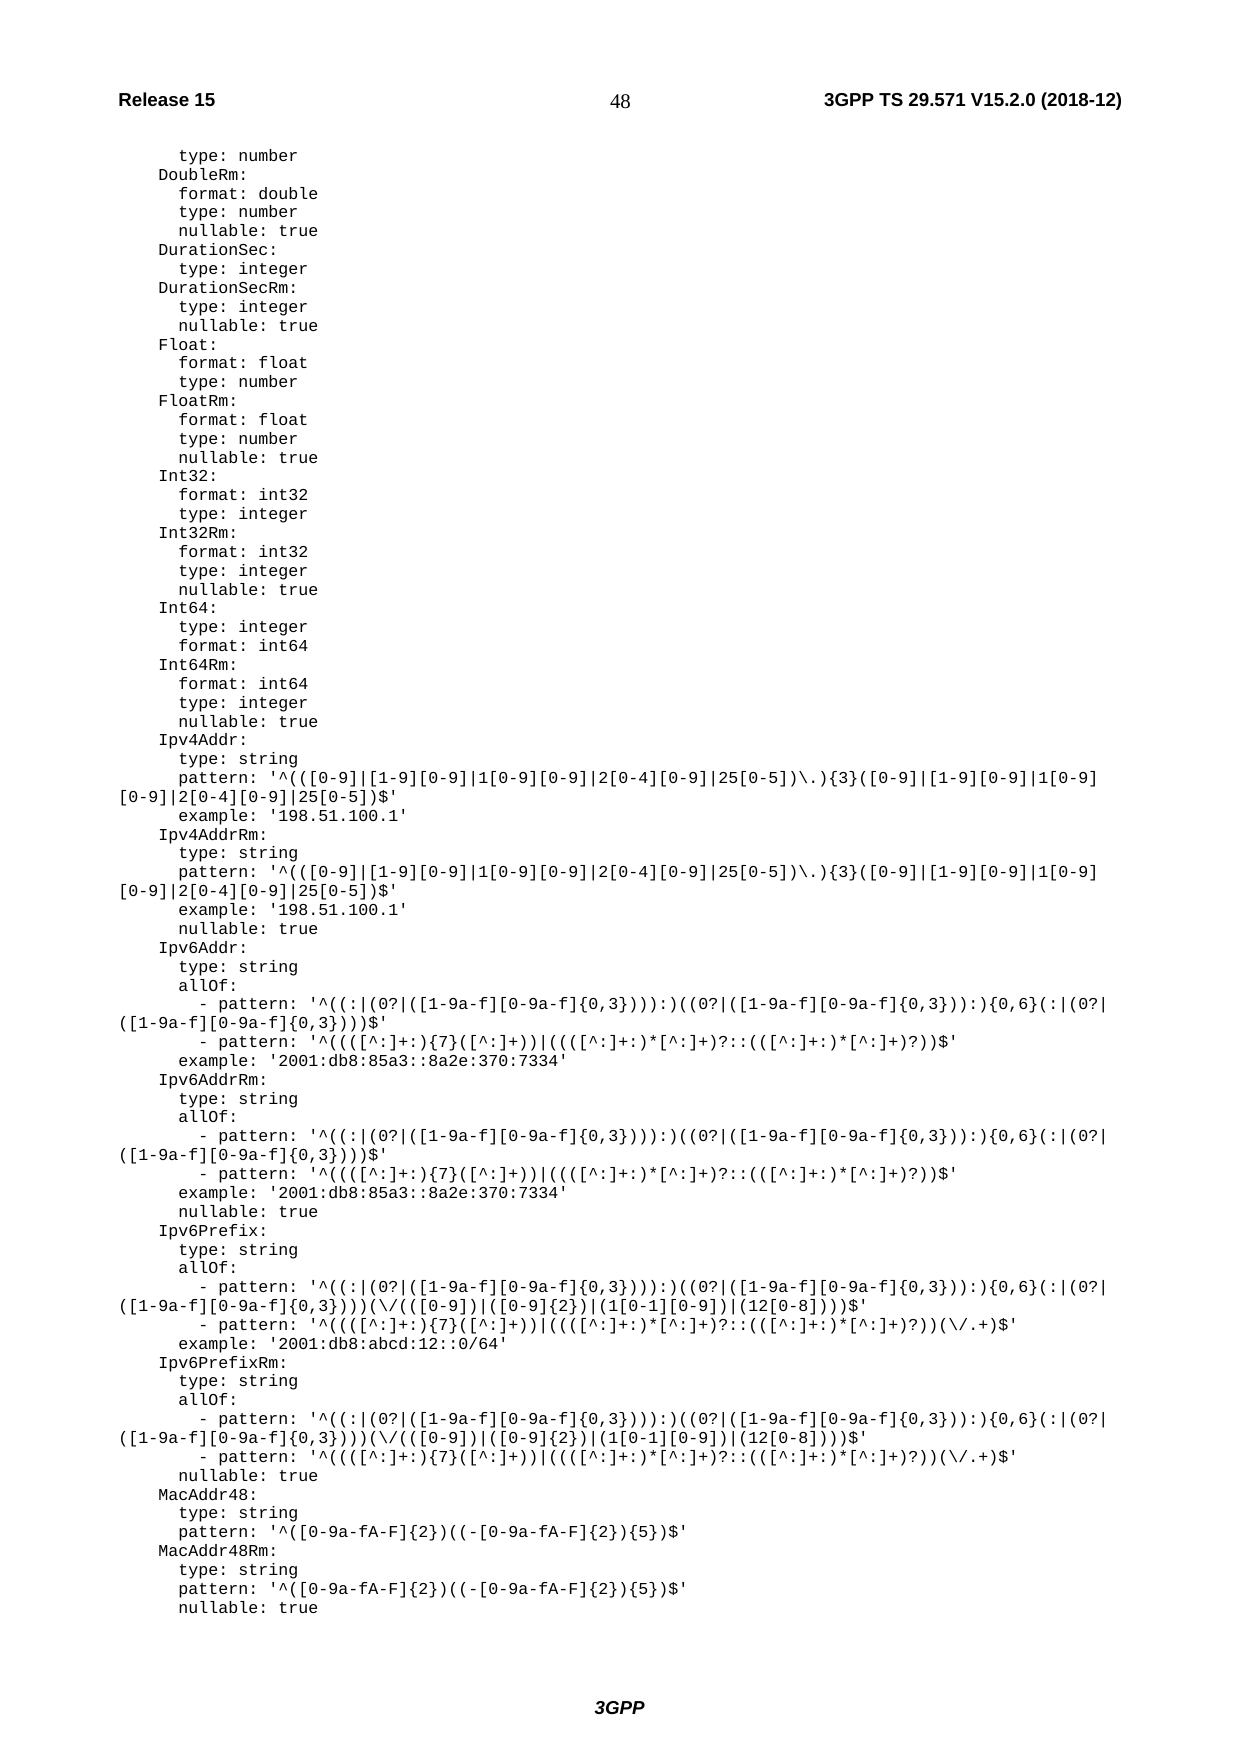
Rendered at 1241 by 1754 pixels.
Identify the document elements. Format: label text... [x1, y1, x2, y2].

text Int32: [118, 468, 1122, 487]
text MacAddr48Rm: [118, 1543, 1122, 1562]
text type: number [118, 430, 1122, 449]
text DoubleRm: [118, 166, 1122, 185]
text DurationSecRm: [118, 279, 1122, 298]
text pattern: '^(([0-9]|[1-9][0-9]|1[0-9][0-9]|2[0-4][0-9]|25[0-5])\.){3}([0-9]|[1-9][0-9]|1[0-9][0-9]|2[0-4][0-9]|25[0-5])$' [118, 864, 1122, 902]
text example: '198.51.100.1' [118, 902, 1122, 921]
text type: number [118, 147, 1122, 166]
text type: integer [118, 261, 1122, 279]
text allOf: [118, 1260, 1122, 1279]
text type: integer [118, 562, 1122, 581]
text example: '2001:db8:85a3::8a2e:370:7334' [118, 1184, 1122, 1203]
text nullable: true [118, 317, 1122, 336]
text nullable: true [118, 449, 1122, 468]
text pattern: '^([0-9a-fA-F]{2})((-[0-9a-fA-F]{2}){5})$' [118, 1580, 1122, 1599]
text type: integer [118, 694, 1122, 713]
text - pattern: '^((:|(0?|([1-9a-f][0-9a-f]{0,3}))):)((0?|([1-9a-f][0-9a-f]{0,3})):){0,6}(:|(0?|([1-9a-f][0-9a-f]{0,3})))(\/(([0-9])|([0-9]{2})|(1[0-1][0-9])|(12[0-8])))$' [118, 1411, 1122, 1448]
text type: string [118, 751, 1122, 770]
text pattern: '^([0-9a-fA-F]{2})((-[0-9a-fA-F]{2}){5})$' [118, 1524, 1122, 1543]
text allOf: [118, 1109, 1122, 1128]
text type: string [118, 1090, 1122, 1109]
text type: string [118, 1373, 1122, 1392]
text MacAddr48: [118, 1486, 1122, 1505]
text Ipv6PrefixRm: [118, 1354, 1122, 1373]
text type: integer [118, 619, 1122, 638]
text Ipv6Addr: [118, 939, 1122, 958]
text format: double [118, 185, 1122, 204]
text type: string [118, 845, 1122, 864]
text Ipv6Prefix: [118, 1222, 1122, 1241]
text nullable: true [118, 1203, 1122, 1222]
text format: int64 [118, 638, 1122, 657]
text - pattern: '^((([^:]+:){7}([^:]+))|((([^:]+:)*[^:]+)?::(([^:]+:)*[^:]+)?))$' [118, 1166, 1122, 1184]
text - pattern: '^((:|(0?|([1-9a-f][0-9a-f]{0,3}))):)((0?|([1-9a-f][0-9a-f]{0,3})):){0,6}(:|(0?|([1-9a-f][0-9a-f]{0,3})))$' [118, 1128, 1122, 1166]
text format: float [118, 355, 1122, 374]
text - pattern: '^((([^:]+:){7}([^:]+))|((([^:]+:)*[^:]+)?::(([^:]+:)*[^:]+)?))$' [118, 1034, 1122, 1052]
text allOf: [118, 977, 1122, 996]
text example: '198.51.100.1' [118, 807, 1122, 826]
text example: '2001:db8:abcd:12::0/64' [118, 1335, 1122, 1354]
text nullable: true [118, 581, 1122, 600]
text - pattern: '^((([^:]+:){7}([^:]+))|((([^:]+:)*[^:]+)?::(([^:]+:)*[^:]+)?))(\/.+)$' [118, 1448, 1122, 1467]
text format: float [118, 411, 1122, 430]
text nullable: true [118, 1467, 1122, 1486]
text type: number [118, 204, 1122, 223]
text format: int64 [118, 675, 1122, 694]
text pattern: '^(([0-9]|[1-9][0-9]|1[0-9][0-9]|2[0-4][0-9]|25[0-5])\.){3}([0-9]|[1-9][0-9]|1[0-9][0-9]|2[0-4][0-9]|25[0-5])$' [118, 770, 1122, 807]
text type: string [118, 1241, 1122, 1260]
text format: int32 [118, 487, 1122, 506]
text type: integer [118, 298, 1122, 317]
text type: string [118, 1505, 1122, 1524]
text type: integer [118, 506, 1122, 524]
text Float: [118, 336, 1122, 355]
text - pattern: '^((:|(0?|([1-9a-f][0-9a-f]{0,3}))):)((0?|([1-9a-f][0-9a-f]{0,3})):){0,6}(:|(0?|([1-9a-f][0-9a-f]{0,3})))$' [118, 996, 1122, 1034]
text allOf: [118, 1392, 1122, 1411]
text nullable: true [118, 1599, 1122, 1618]
text FloatRm: [118, 393, 1122, 411]
text Int64Rm: [118, 657, 1122, 675]
text Int32Rm: [118, 524, 1122, 543]
text - pattern: '^((:|(0?|([1-9a-f][0-9a-f]{0,3}))):)((0?|([1-9a-f][0-9a-f]{0,3})):){0,6}(:|(0?|([1-9a-f][0-9a-f]{0,3})))(\/(([0-9])|([0-9]{2})|(1[0-1][0-9])|(12[0-8])))$' [118, 1279, 1122, 1316]
text - pattern: '^((([^:]+:){7}([^:]+))|((([^:]+:)*[^:]+)?::(([^:]+:)*[^:]+)?))(\/.+)$' [118, 1316, 1122, 1335]
text nullable: true [118, 223, 1122, 242]
text type: number [118, 374, 1122, 393]
text example: '2001:db8:85a3::8a2e:370:7334' [118, 1052, 1122, 1071]
text nullable: true [118, 713, 1122, 732]
text type: string [118, 1562, 1122, 1580]
text Ipv6AddrRm: [118, 1071, 1122, 1090]
text Ipv4Addr: [118, 732, 1122, 751]
text DurationSec: [118, 242, 1122, 261]
text Ipv4AddrRm: [118, 826, 1122, 845]
text nullable: true [118, 921, 1122, 939]
text Int64: [118, 600, 1122, 619]
text type: string [118, 958, 1122, 977]
text format: int32 [118, 543, 1122, 562]
